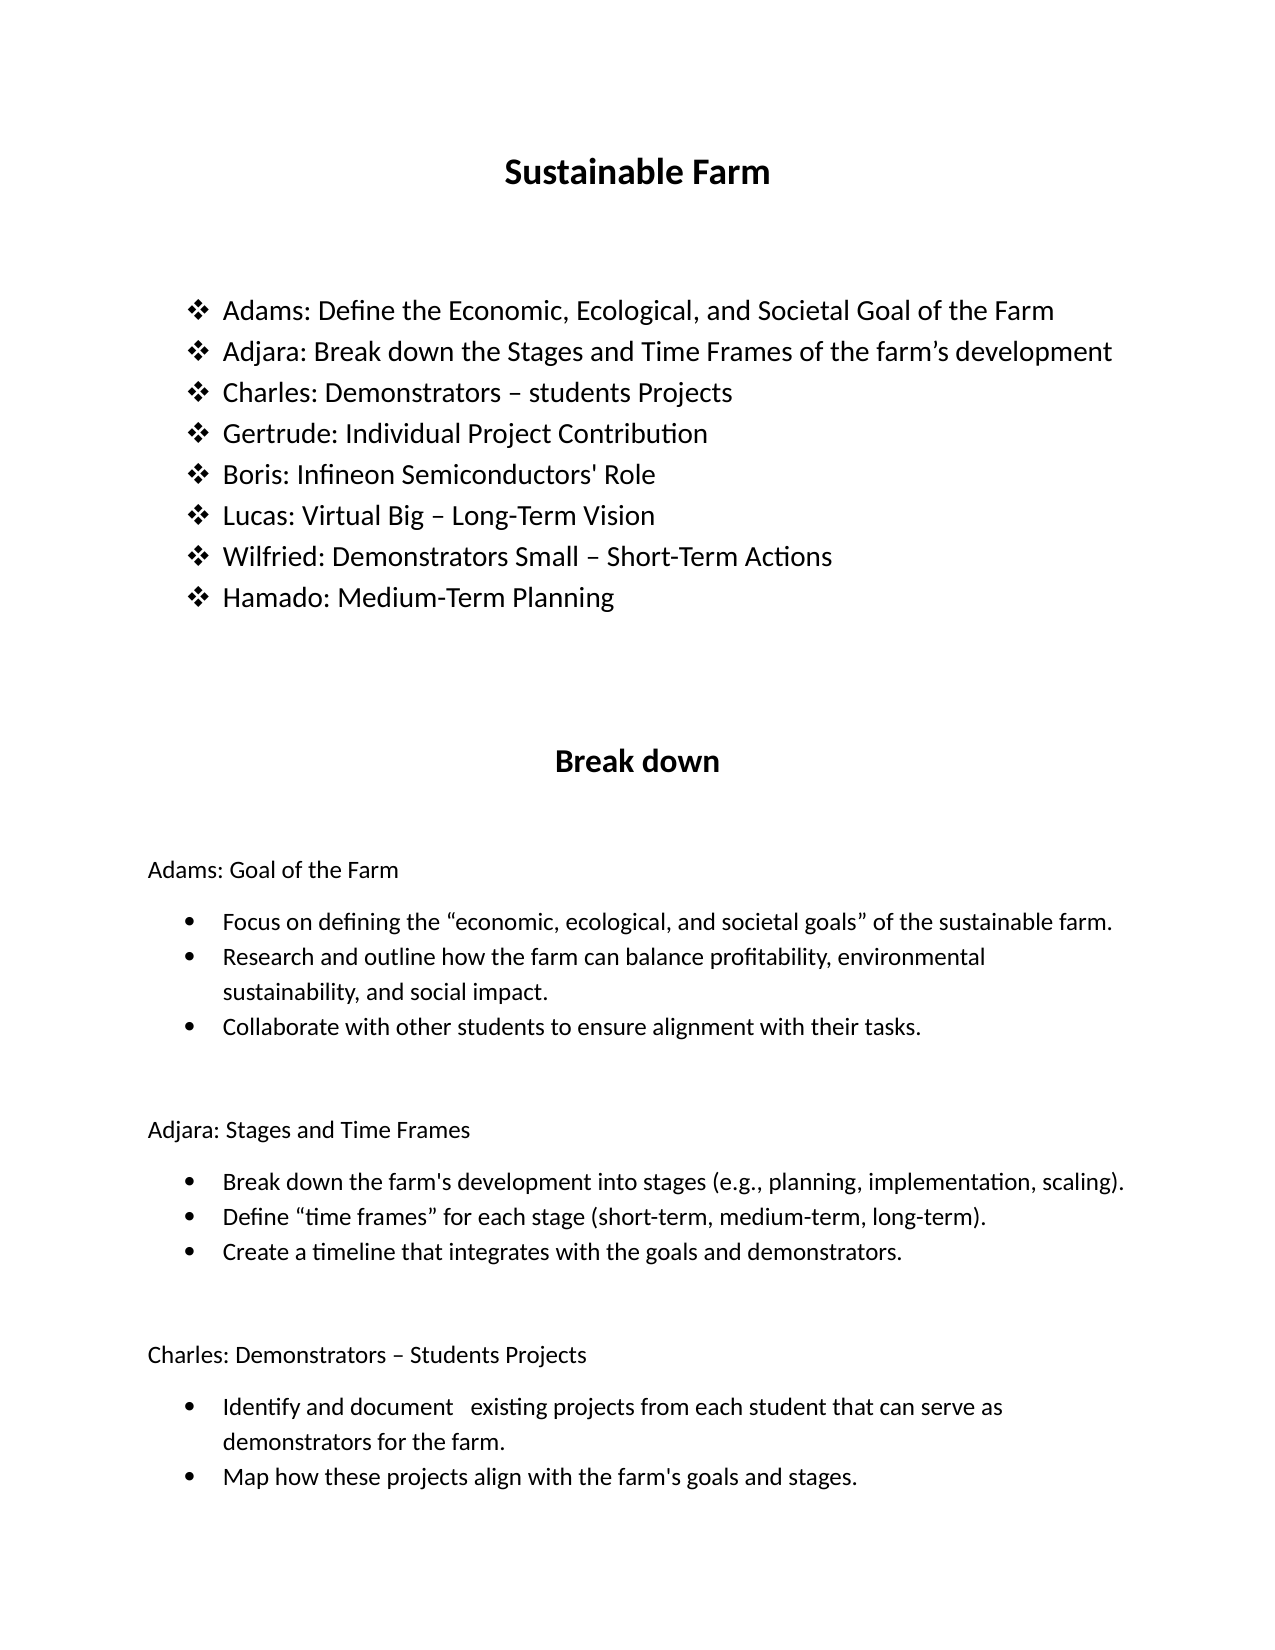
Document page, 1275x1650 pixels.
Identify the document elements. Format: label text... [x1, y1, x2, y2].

list Identify and document existing projects from each student that can serve as demonstrators for the farm. [185, 1391, 1127, 1457]
text Charles: Demonstrators – Students Projects [148, 1340, 1127, 1370]
list Define “time frames” for each stage (short-term, medium-term, long-term). [185, 1201, 1127, 1232]
list Lucas: Virtual Big – Long-Term Vision [185, 497, 1127, 532]
list Hamado: Medium-Term Planning [185, 579, 1127, 614]
text Break down [148, 739, 1127, 780]
list Focus on defining the “economic, ecological, and societal goals” of the sustainable farm. [185, 906, 1127, 937]
list Adjara: Break down the Stages and Time Frames of the farm’s development [185, 333, 1127, 369]
list Boris: Infineon Semiconductors' Role [185, 456, 1127, 491]
list Wilfried: Demonstrators Small – Short-Term Actions [185, 538, 1127, 573]
list Charles: Demonstrators – students Projects [185, 374, 1127, 409]
list Gertrude: Individual Project Contribution [185, 415, 1127, 451]
text Sustainable Farm [148, 148, 1127, 193]
list Break down the farm's development into stages (e.g., planning, implementation, scaling). [185, 1166, 1127, 1197]
list Adams: Define the Economic, Ecological, and Societal Goal of the Farm [185, 292, 1127, 328]
list Research and outline how the farm can balance profitability, environmental sustainability, and social impact. [185, 941, 1127, 1007]
text Adjara: Stages and Time Frames [148, 1115, 1127, 1145]
list Map how these projects align with the farm's goals and stages. [185, 1461, 1127, 1492]
text Adams: Goal of the Farm [148, 855, 1127, 885]
list Create a timeline that integrates with the goals and demonstrators. [185, 1236, 1127, 1267]
list Collaborate with other students to ensure alignment with their tasks. [185, 1011, 1127, 1042]
